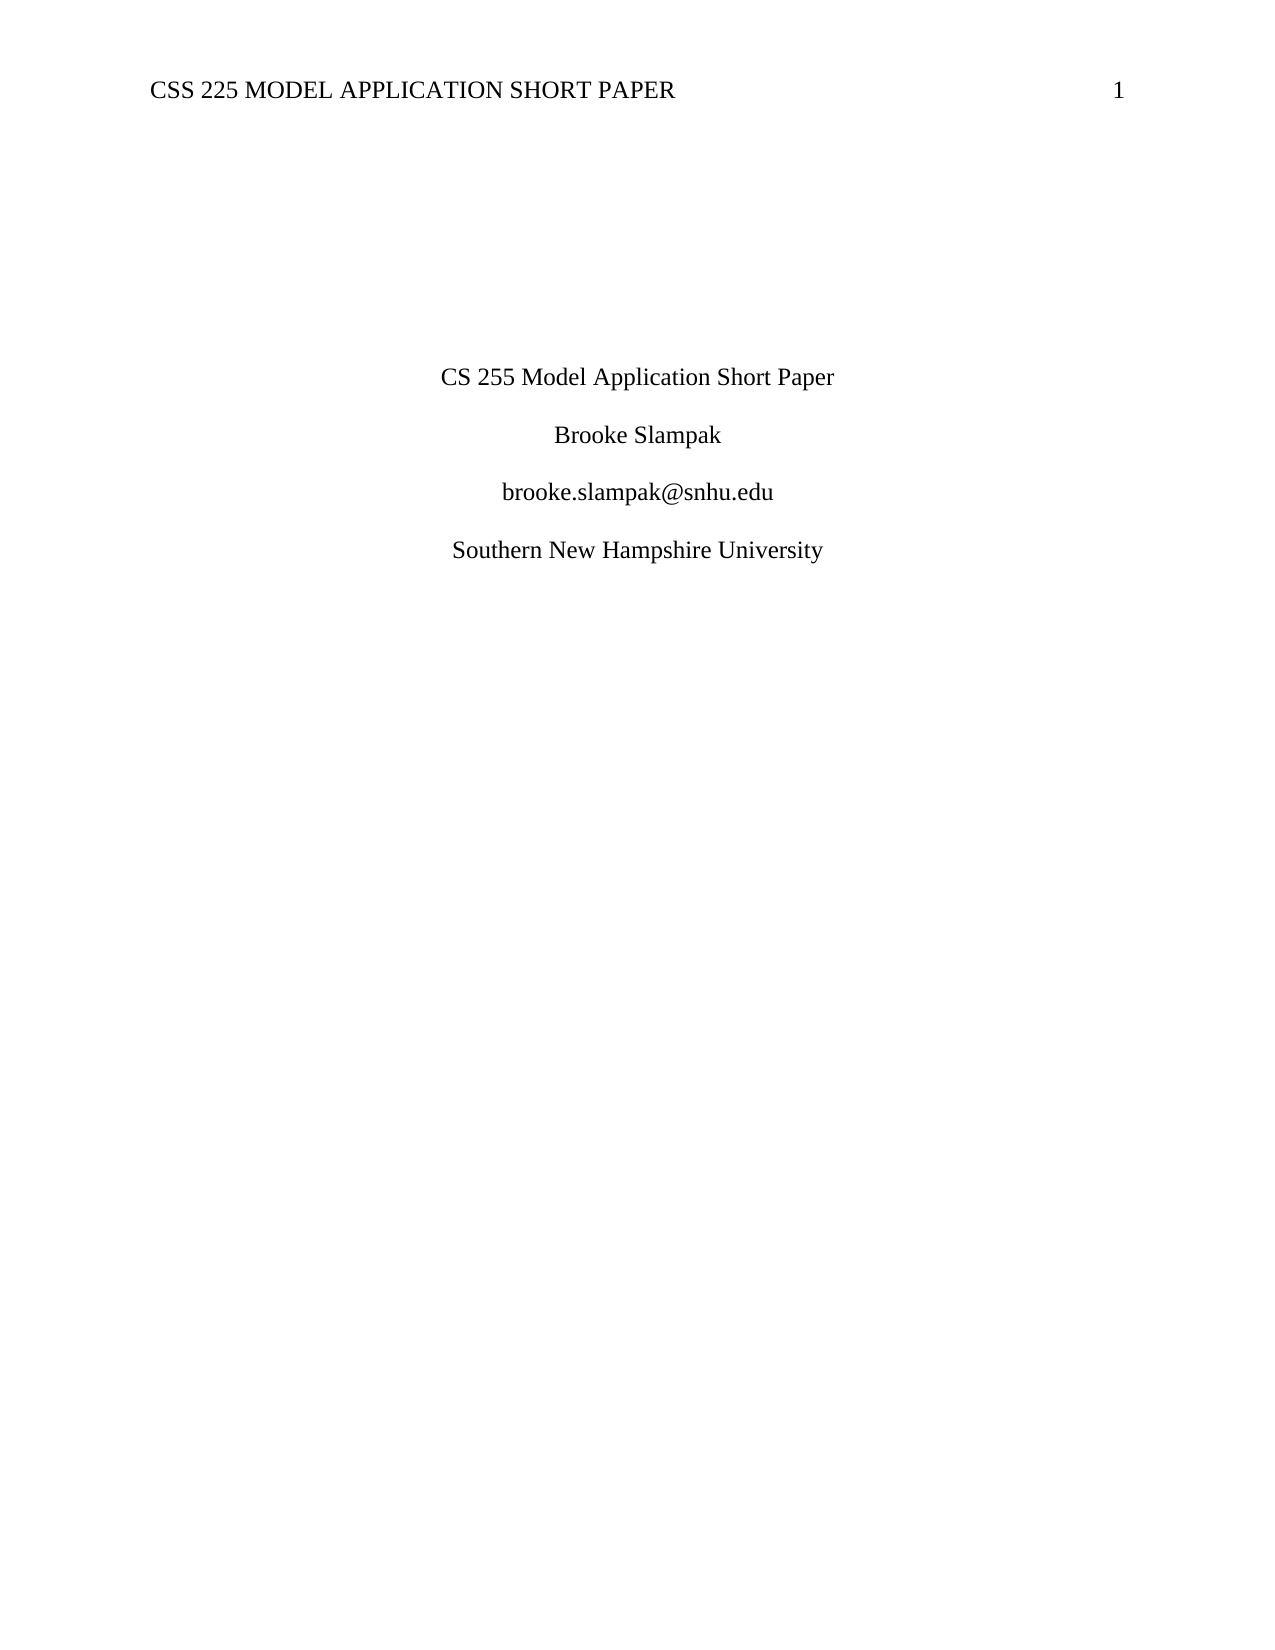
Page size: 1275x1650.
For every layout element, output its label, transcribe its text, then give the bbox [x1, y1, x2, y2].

text Southern New Hampshire University [150, 535, 1125, 564]
text brooke.slampak@snhu.edu [150, 477, 1125, 506]
subtitle CS 255 Model Application Short Paper [150, 362, 1125, 391]
text Brooke Slampak [150, 420, 1125, 449]
